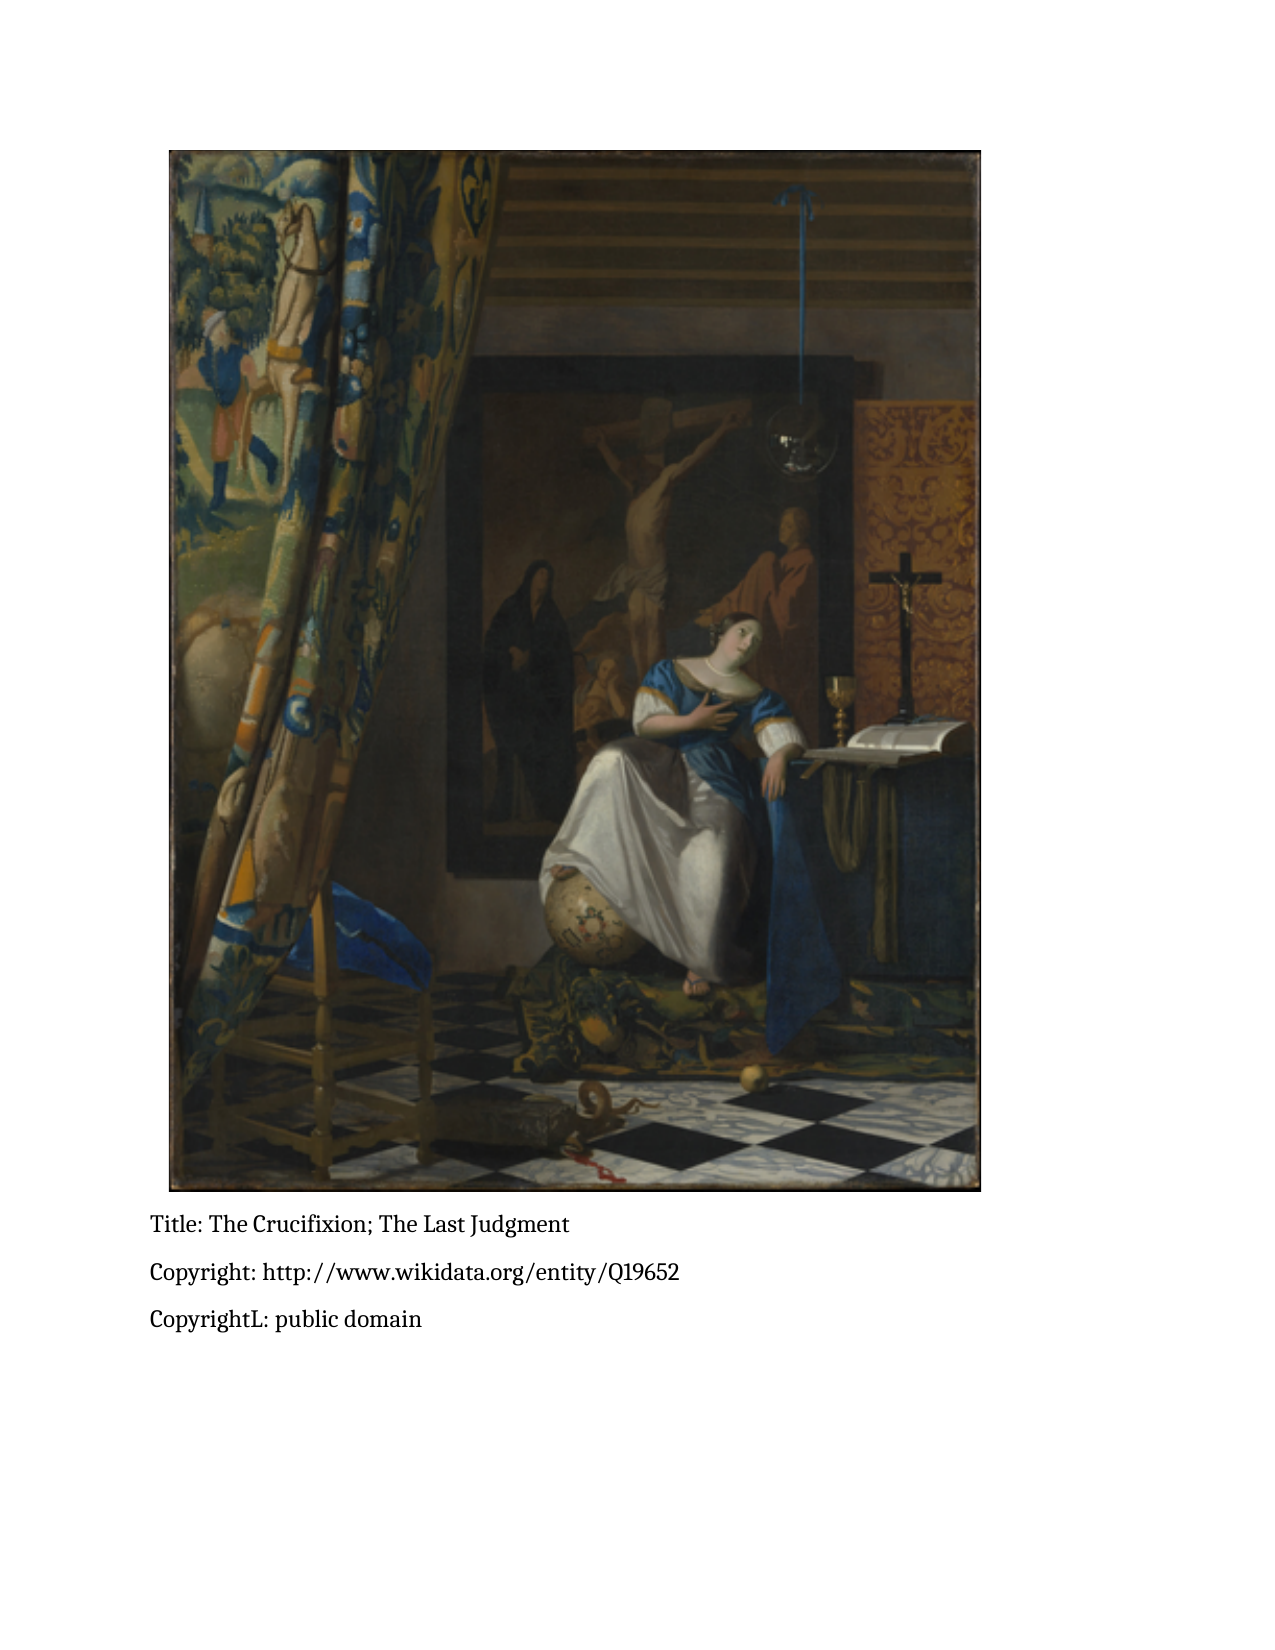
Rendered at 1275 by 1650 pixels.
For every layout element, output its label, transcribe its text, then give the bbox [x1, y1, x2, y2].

text CopyrightL: public domain [150, 1305, 1125, 1334]
picture [168, 150, 982, 1192]
text Copyright: http://www.wikidata.org/entity/Q19652 [150, 1258, 1125, 1287]
text Title: The Crucifixion; The Last Judgment [150, 1210, 1125, 1239]
